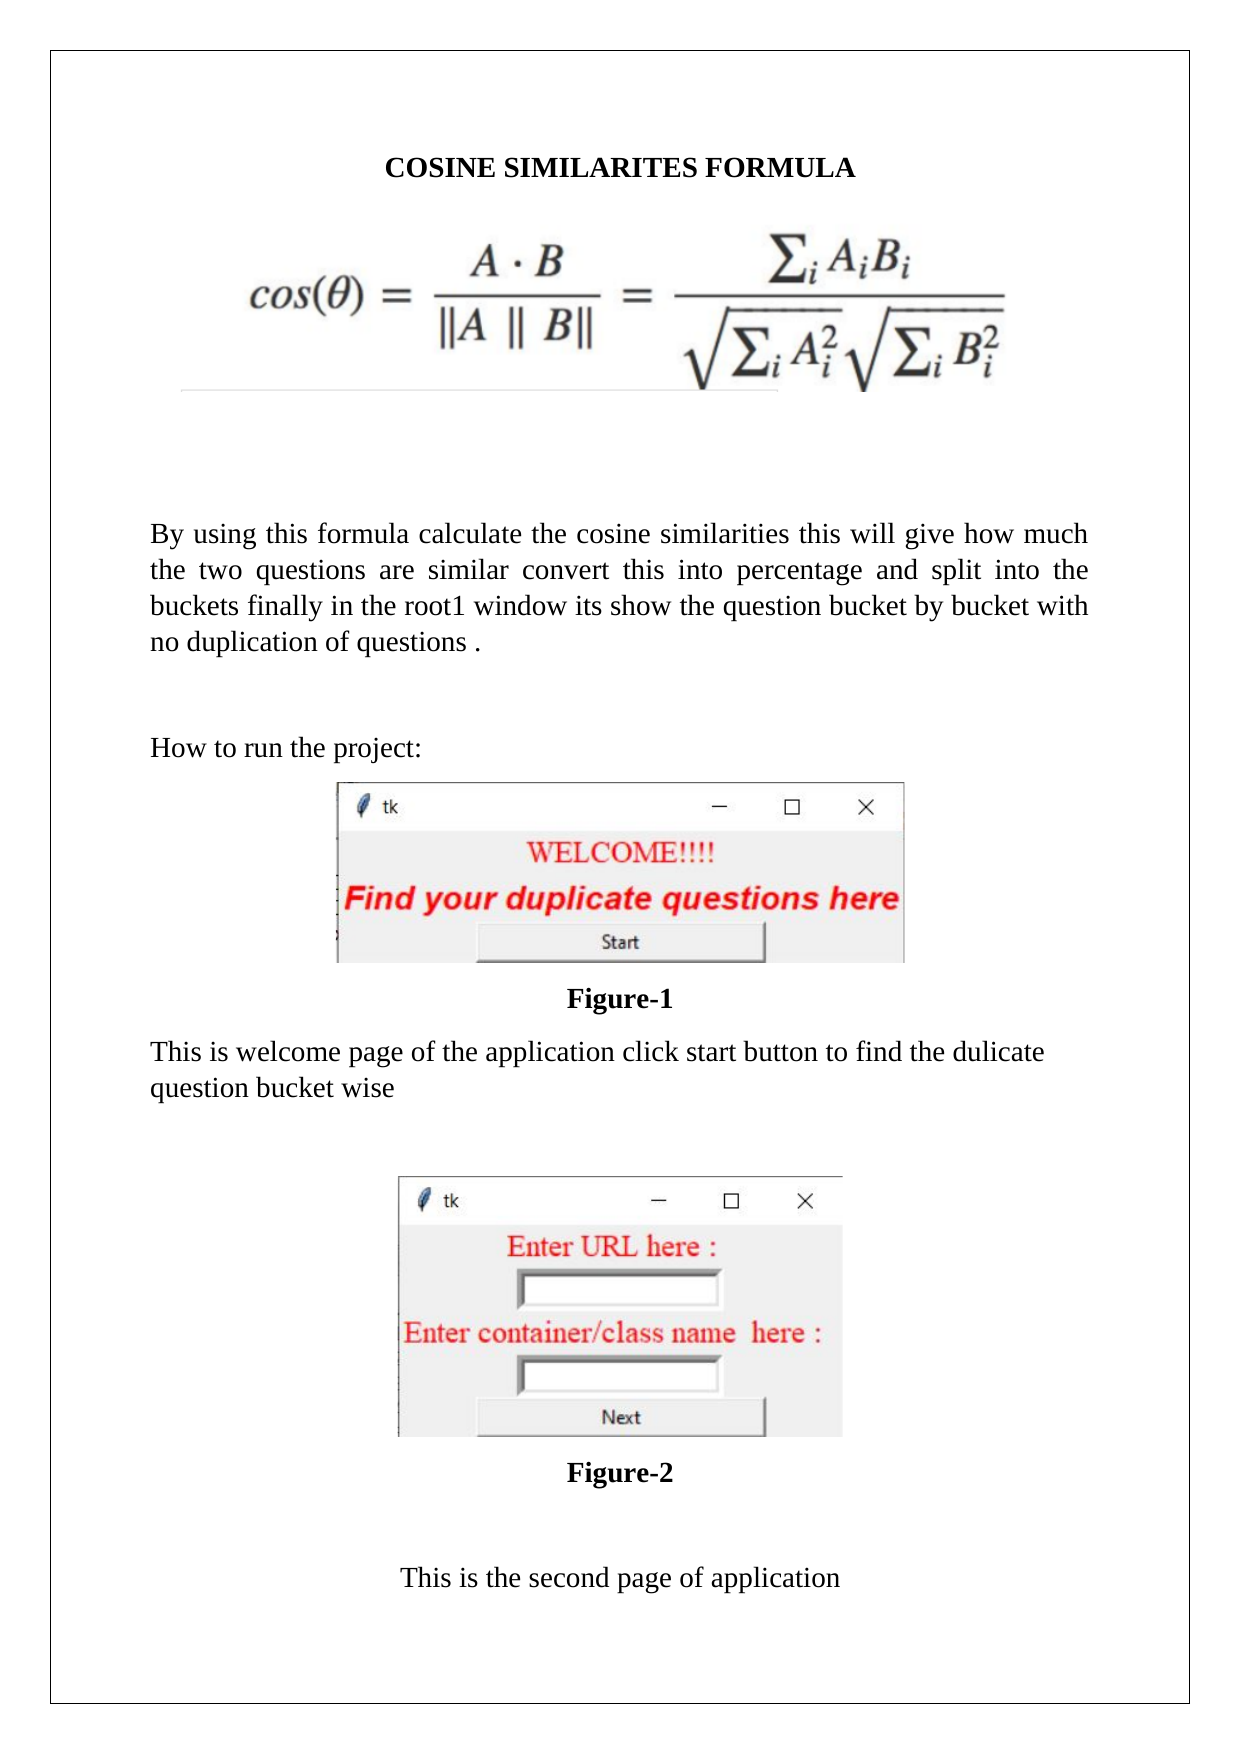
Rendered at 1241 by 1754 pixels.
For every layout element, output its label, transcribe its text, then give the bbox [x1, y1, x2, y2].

text This is the second page of application [150, 1561, 1090, 1594]
picture [150, 202, 1091, 392]
picture [397, 1176, 843, 1437]
text How to run the project: [150, 730, 1090, 763]
text By using this formula calculate the cosine similarities this will give how much the two questions are similar convert this into percentage and split into the buckets finally in the root1 window its show the question bucket by bucket with no duplication of questions . [150, 516, 1090, 658]
text Figure-2 [150, 1455, 1090, 1488]
text This is welcome page of the application click start button to find the dulicate question bucket wise [150, 1034, 1090, 1104]
text COSINE SIMILARITES FORMULA [150, 150, 1090, 183]
picture [335, 782, 905, 963]
text Figure-1 [150, 982, 1090, 1015]
